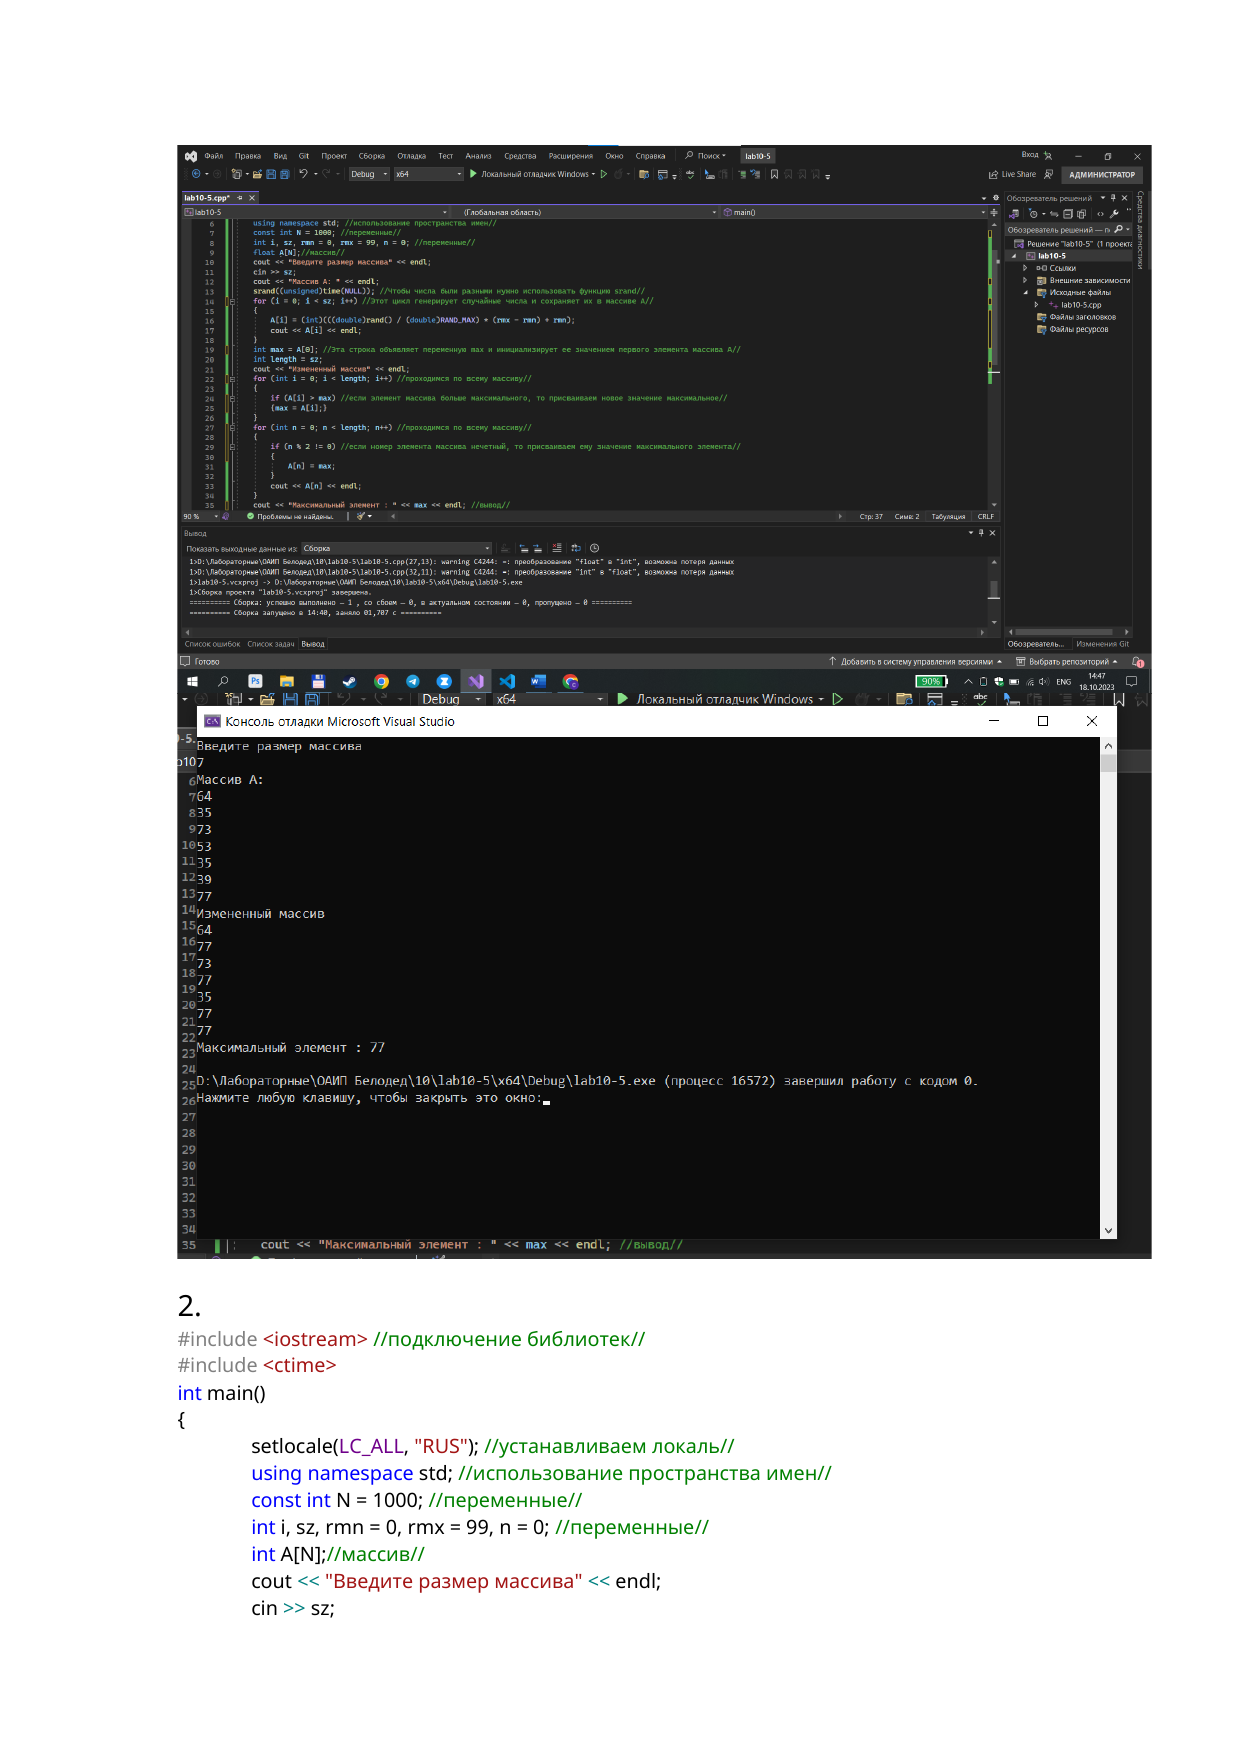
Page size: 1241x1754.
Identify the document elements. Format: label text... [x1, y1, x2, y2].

picture [177, 145, 1152, 1259]
text using namespace std; //использование пространства имен// [177, 1460, 1152, 1487]
text 2. [177, 1285, 1152, 1325]
text int i, sz, rmn = 0, rmx = 99, n = 0; //переменные// [177, 1514, 1152, 1541]
text cout << "Введите размер массива" << endl; [177, 1568, 1152, 1594]
text cin >> sz; [177, 1594, 1152, 1622]
text const int N = 1000; //переменные// [177, 1487, 1152, 1514]
text #include <ctime> [177, 1352, 1152, 1379]
text { [177, 1406, 1152, 1433]
text setlocale(LC_ALL, "RUS"); //устанавливаем локаль// [177, 1433, 1152, 1460]
text #include <iostream> //подключение библиотек// [177, 1325, 1152, 1352]
text int main() [177, 1379, 1152, 1406]
text int A[N];//массив// [177, 1541, 1152, 1568]
